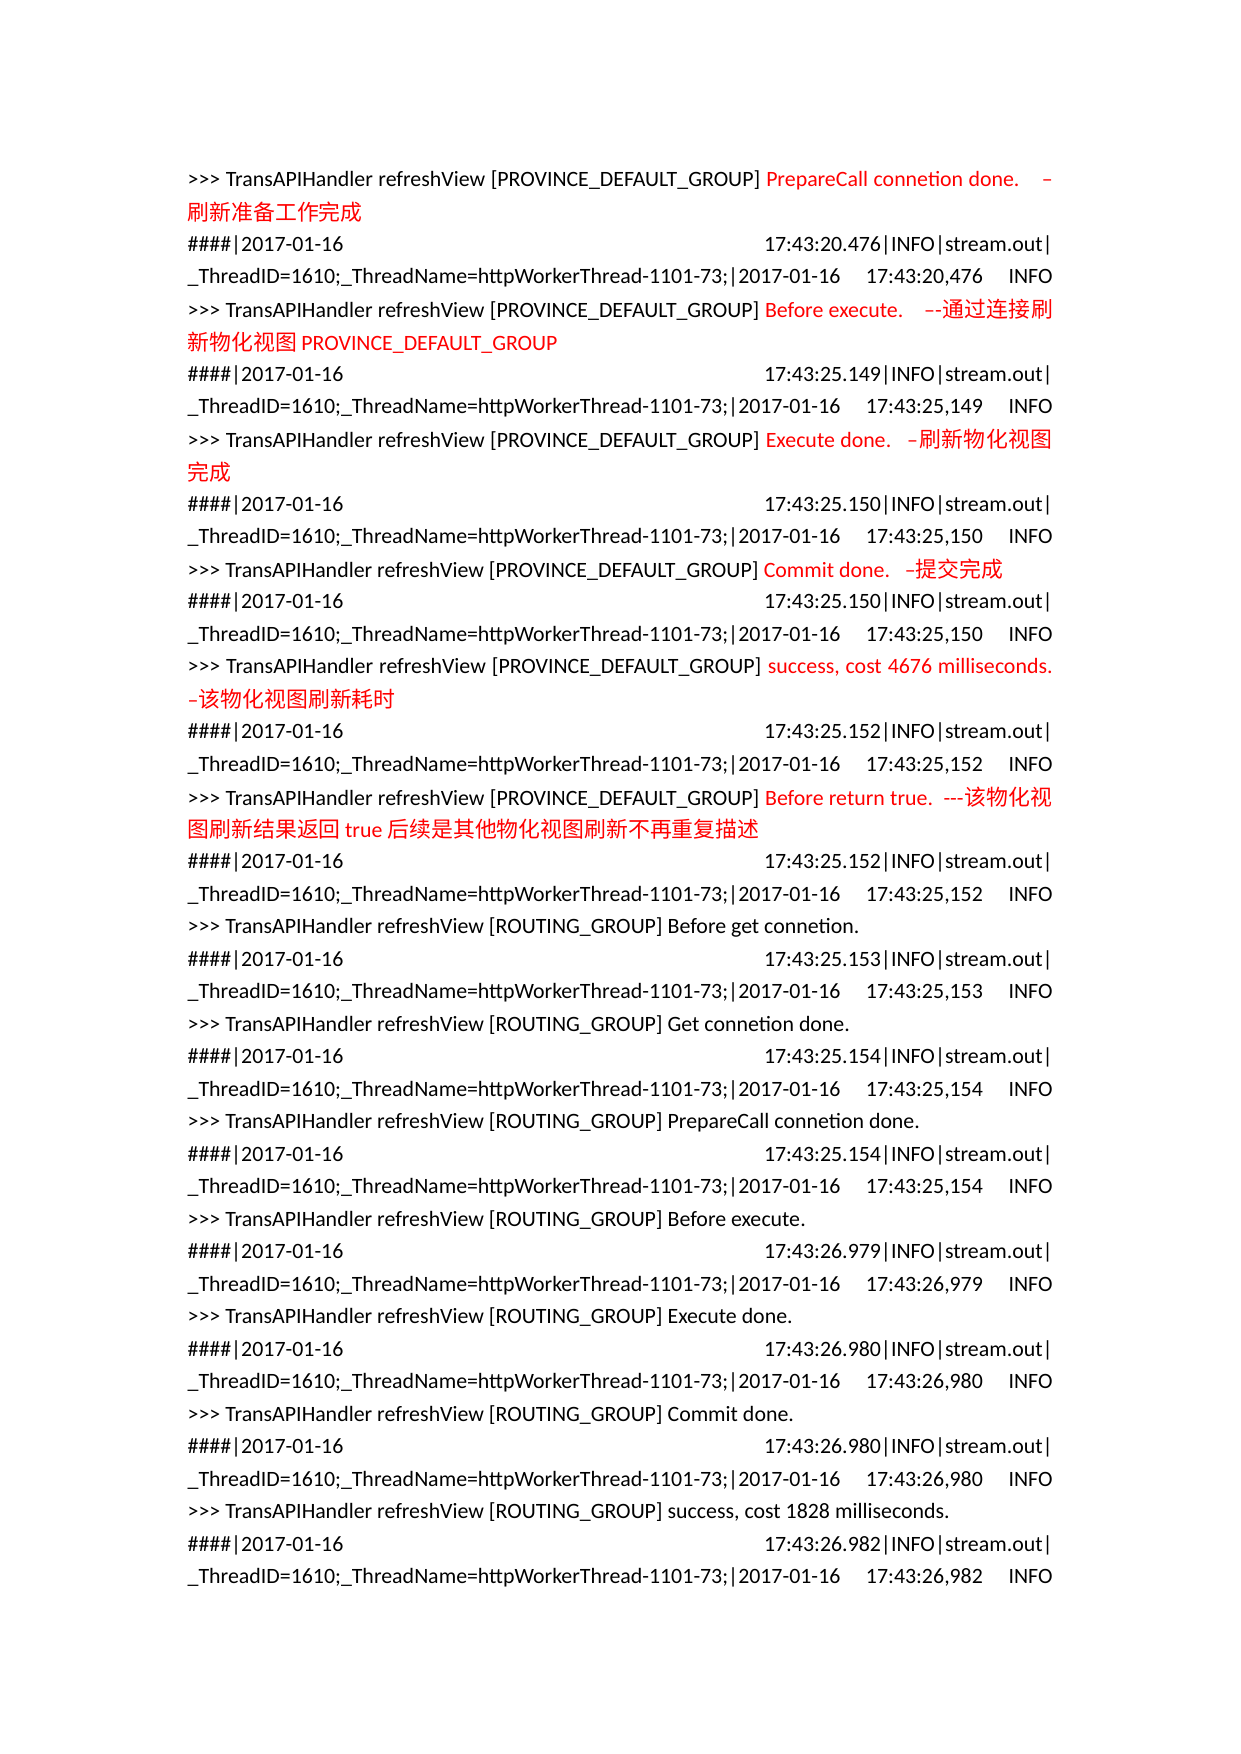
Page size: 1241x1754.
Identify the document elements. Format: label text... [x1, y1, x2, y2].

text ####|2017-01-16 17:43:25.149|INFO|stream.out|_ThreadID=1610;_ThreadName=httpWorkerThread-1101-73;|2017-01-16 17:43:25,149 INFO >>> TransAPIHandler refreshView [PROVINCE_DEFAULT_GROUP] Execute done. –刷新物化视图完成 [187, 357, 1053, 487]
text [187, 162, 1053, 227]
text ####|2017-01-16 17:43:26.980|INFO|stream.out|_ThreadID=1610;_ThreadName=httpWorkerThread-1101-73;|2017-01-16 17:43:26,980 INFO >>> TransAPIHandler refreshView [ROUTING_GROUP] Commit done. [187, 1332, 1053, 1429]
text ####|2017-01-16 17:43:25.152|INFO|stream.out|_ThreadID=1610;_ThreadName=httpWorkerThread-1101-73;|2017-01-16 17:43:25,152 INFO >>> TransAPIHandler refreshView [ROUTING_GROUP] Before get connetion. [187, 844, 1053, 942]
text ####|2017-01-16 17:43:25.152|INFO|stream.out|_ThreadID=1610;_ThreadName=httpWorkerThread-1101-73;|2017-01-16 17:43:25,152 INFO >>> TransAPIHandler refreshView [PROVINCE_DEFAULT_GROUP] Before return true. ---该物化视图刷新结果返回true 后续是其他物化视图刷新不再重复描述 [187, 714, 1053, 844]
text ####|2017-01-16 17:43:26.979|INFO|stream.out|_ThreadID=1610;_ThreadName=httpWorkerThread-1101-73;|2017-01-16 17:43:26,979 INFO >>> TransAPIHandler refreshView [ROUTING_GROUP] Execute done. [187, 1234, 1053, 1332]
text ####|2017-01-16 17:43:25.154|INFO|stream.out|_ThreadID=1610;_ThreadName=httpWorkerThread-1101-73;|2017-01-16 17:43:25,154 INFO >>> TransAPIHandler refreshView [ROUTING_GROUP] Before execute. [187, 1137, 1053, 1234]
text ####|2017-01-16 17:43:25.154|INFO|stream.out|_ThreadID=1610;_ThreadName=httpWorkerThread-1101-73;|2017-01-16 17:43:25,154 INFO >>> TransAPIHandler refreshView [ROUTING_GROUP] PrepareCall connetion done. [187, 1039, 1053, 1137]
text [187, 1527, 1053, 1592]
text ####|2017-01-16 17:43:25.150|INFO|stream.out|_ThreadID=1610;_ThreadName=httpWorkerThread-1101-73;|2017-01-16 17:43:25,150 INFO >>> TransAPIHandler refreshView [PROVINCE_DEFAULT_GROUP] Commit done. –提交完成 [187, 487, 1053, 584]
text ####|2017-01-16 17:43:25.153|INFO|stream.out|_ThreadID=1610;_ThreadName=httpWorkerThread-1101-73;|2017-01-16 17:43:25,153 INFO >>> TransAPIHandler refreshView [ROUTING_GROUP] Get connetion done. [187, 942, 1053, 1039]
text ####|2017-01-16 17:43:20.476|INFO|stream.out|_ThreadID=1610;_ThreadName=httpWorkerThread-1101-73;|2017-01-16 17:43:20,476 INFO >>> TransAPIHandler refreshView [PROVINCE_DEFAULT_GROUP] Before execute. –-通过连接刷新物化视图PROVINCE_DEFAULT_GROUP [187, 227, 1053, 357]
text ####|2017-01-16 17:43:25.150|INFO|stream.out|_ThreadID=1610;_ThreadName=httpWorkerThread-1101-73;|2017-01-16 17:43:25,150 INFO >>> TransAPIHandler refreshView [PROVINCE_DEFAULT_GROUP] success, cost 4676 milliseconds. –该物化视图刷新耗时 [187, 584, 1053, 714]
text ####|2017-01-16 17:43:26.980|INFO|stream.out|_ThreadID=1610;_ThreadName=httpWorkerThread-1101-73;|2017-01-16 17:43:26,980 INFO >>> TransAPIHandler refreshView [ROUTING_GROUP] success, cost 1828 milliseconds. [187, 1429, 1053, 1527]
